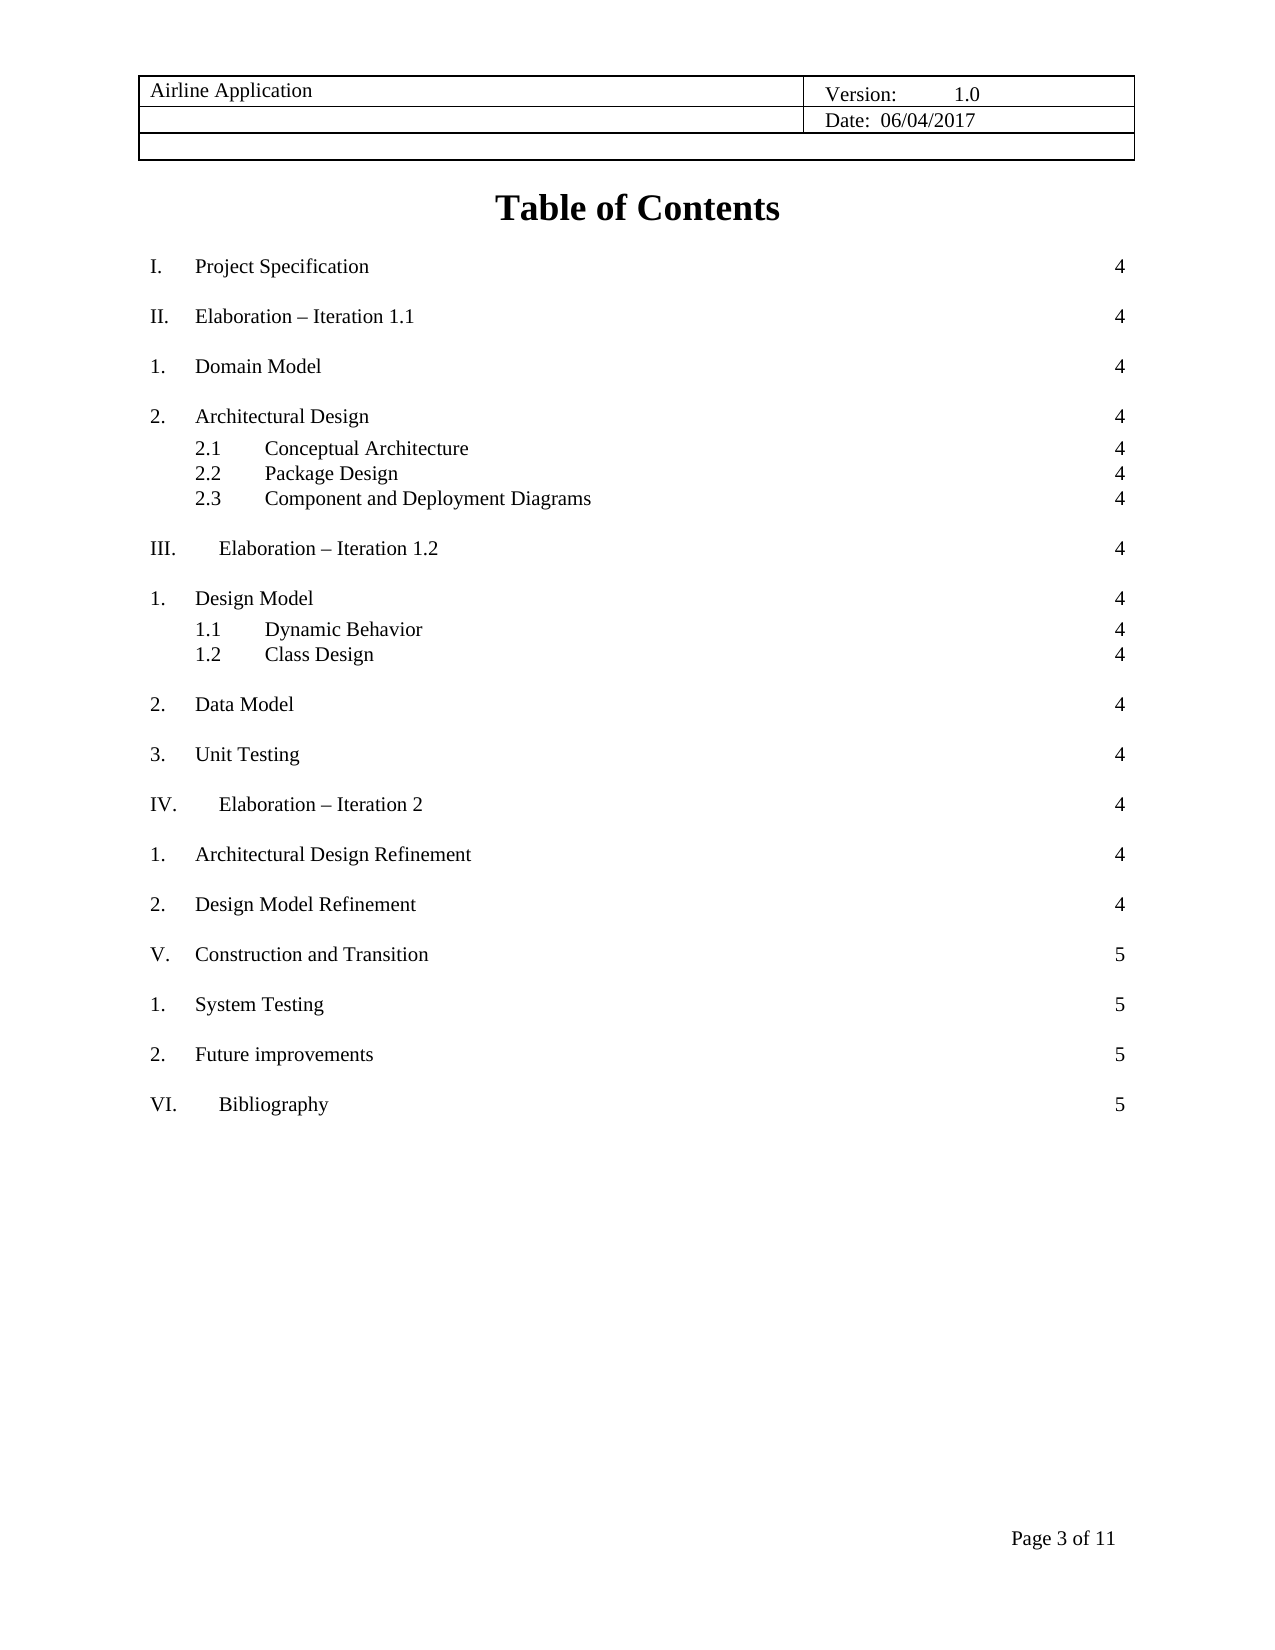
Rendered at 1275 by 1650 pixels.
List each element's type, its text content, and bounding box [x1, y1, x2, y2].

text 2.3 Component and Deployment Diagrams 4 [195, 485, 1050, 510]
text 2.1 Conceptual Architecture 4 [195, 435, 1050, 460]
text 2. Design Model Refinement 4 [150, 891, 1050, 916]
text VI. Bibliography 5 [150, 1091, 1050, 1116]
text 1. Architectural Design Refinement 4 [150, 841, 1050, 866]
text 1. Domain Model 4 [150, 353, 1050, 378]
text I. Project Specification 4 [150, 253, 1050, 278]
title Table of Contents [150, 185, 1125, 228]
text 1. Design Model 4 [150, 585, 1050, 610]
text 1.2 Class Design 4 [195, 641, 1050, 666]
text 2. Future improvements 5 [150, 1041, 1050, 1066]
text 2. Data Model 4 [150, 691, 1050, 716]
text V. Construction and Transition 5 [150, 941, 1050, 966]
text IV. Elaboration – Iteration 2 4 [150, 791, 1050, 816]
text 1.1 Dynamic Behavior 4 [195, 616, 1050, 641]
text 2.2 Package Design 4 [195, 460, 1050, 485]
text III. Elaboration – Iteration 1.2 4 [150, 535, 1050, 560]
text 1. System Testing 5 [150, 991, 1050, 1016]
text 3. Unit Testing 4 [150, 741, 1050, 766]
text 2. Architectural Design 4 [150, 403, 1050, 428]
text II. Elaboration – Iteration 1.1 4 [150, 303, 1050, 328]
